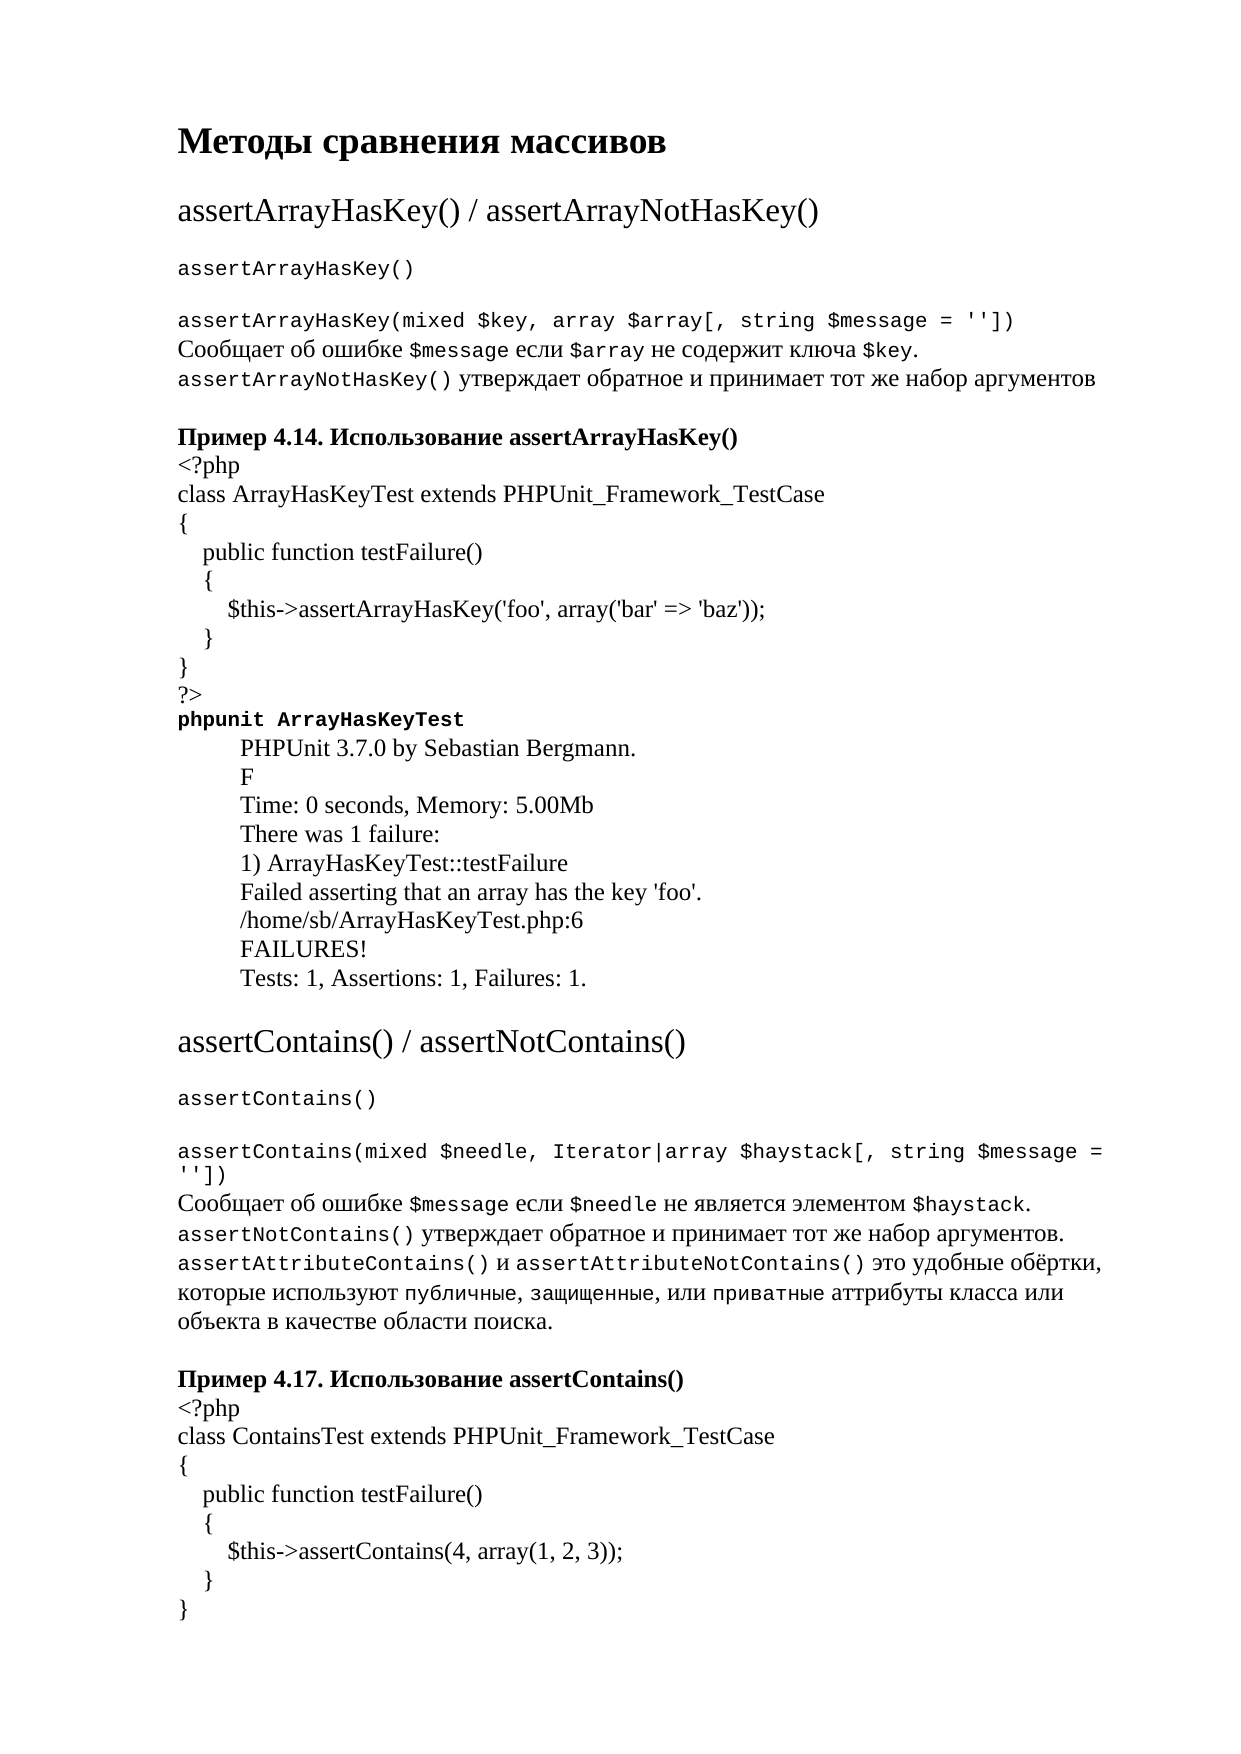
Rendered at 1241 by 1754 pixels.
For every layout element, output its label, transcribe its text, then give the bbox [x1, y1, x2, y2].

subtitle assertContains() / assertNotContains() [177, 1021, 1152, 1059]
text assertContains(mixed $needle, Iterator|array $haystack[, string $message = '']) [177, 1141, 1152, 1188]
subtitle assertArrayHasKey() / assertArrayNotHasKey() [177, 190, 1152, 229]
text assertAttributeContains() и assertAttributeNotContains() это удобные обёртки, которые используют публичные, защищенные, или приватные аттрибуты класса или объекта в качестве области поиска. [177, 1247, 1152, 1335]
text Сообщает об ошибке $message если $needle не является элементом $haystack. [177, 1188, 1152, 1218]
text } [177, 652, 1152, 681]
text assertArrayHasKey() [177, 258, 1152, 282]
text Tests: 1, Assertions: 1, Failures: 1. [177, 963, 1152, 992]
text 1) ArrayHasKeyTest::testFailure [177, 848, 1152, 877]
text There was 1 failure: [177, 819, 1152, 848]
text assertArrayNotHasKey() утверждает обратное и принимает тот же набор аргументов [177, 363, 1152, 393]
text <?php [177, 1393, 1152, 1421]
text } [177, 1594, 1152, 1623]
text { [177, 566, 1152, 594]
text assertContains() [177, 1088, 1152, 1112]
text $this->assertContains(4, array(1, 2, 3)); [177, 1536, 1152, 1565]
text PHPUnit 3.7.0 by Sebastian Bergmann. [177, 733, 1152, 762]
text Пример 4.17. Использование assertContains() [177, 1364, 1152, 1393]
text /home/sb/ArrayHasKeyTest.php:6 [177, 906, 1152, 934]
text phpunit ArrayHasKeyTest [177, 709, 1152, 733]
text Методы сравнения массивов [177, 118, 1152, 161]
text class ArrayHasKeyTest extends PHPUnit_Framework_TestCase [177, 479, 1152, 508]
text Failed asserting that an array has the key 'foo'. [177, 877, 1152, 906]
text { [177, 1508, 1152, 1536]
text assertNotContains() утверждает обратное и принимает тот же набор аргументов. [177, 1218, 1152, 1247]
text <?php [177, 451, 1152, 479]
text FAILURES! [177, 934, 1152, 963]
text Пример 4.14. Использование assertArrayHasKey() [177, 422, 1152, 451]
text $this->assertArrayHasKey('foo', array('bar' => 'baz')); [177, 594, 1152, 623]
text Time: 0 seconds, Memory: 5.00Mb [177, 791, 1152, 819]
text ?> [177, 681, 1152, 709]
text { [177, 1450, 1152, 1479]
text { [177, 508, 1152, 537]
text } [177, 623, 1152, 652]
text class ContainsTest extends PHPUnit_Framework_TestCase [177, 1421, 1152, 1450]
text public function testFailure() [177, 1479, 1152, 1508]
text assertArrayHasKey(mixed $key, array $array[, string $message = '']) [177, 310, 1152, 334]
text Сообщает об ошибке $message если $array не содержит ключа $key. [177, 334, 1152, 363]
text } [177, 1565, 1152, 1594]
text public function testFailure() [177, 537, 1152, 566]
text F [177, 762, 1152, 791]
